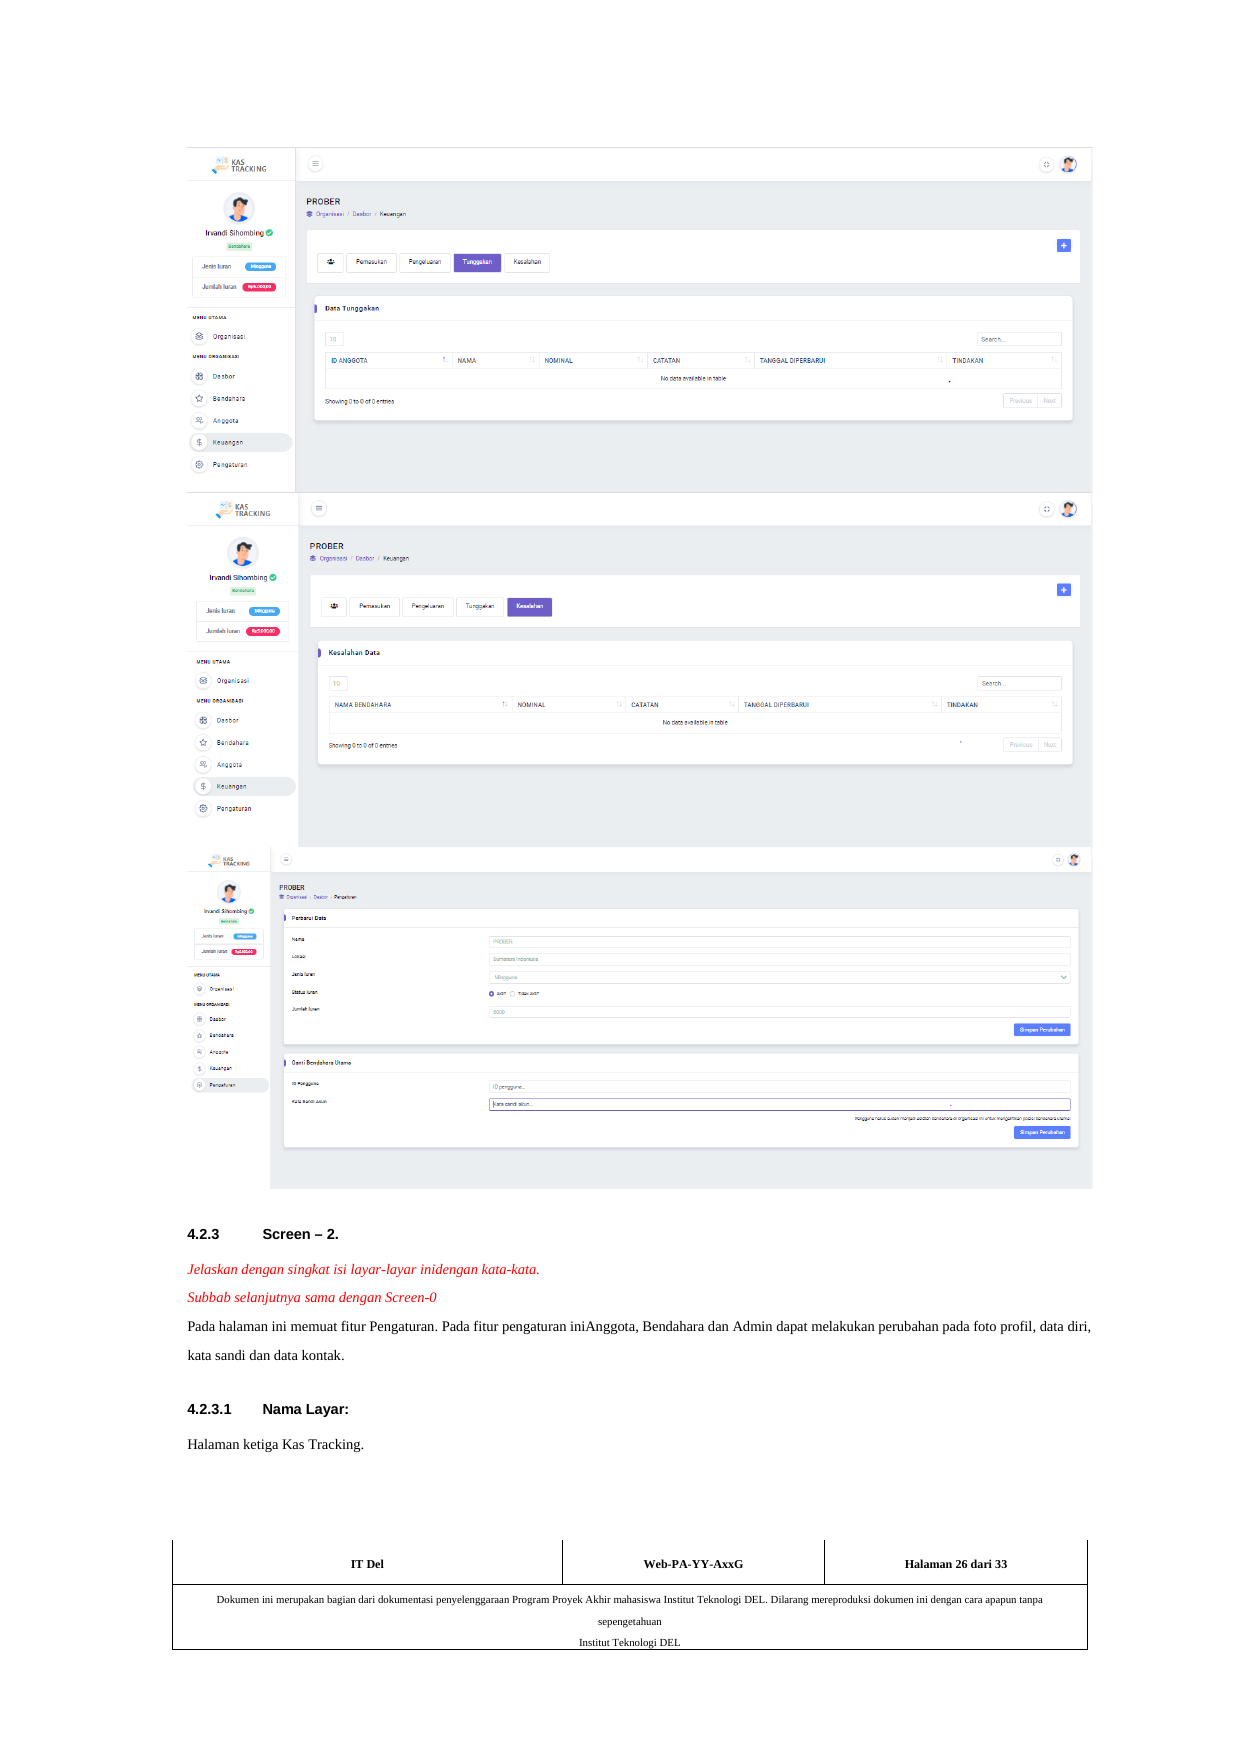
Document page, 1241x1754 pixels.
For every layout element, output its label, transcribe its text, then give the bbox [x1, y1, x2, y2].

picture [187, 147, 1093, 1189]
text Pada halaman ini memuat fitur Pengaturan. Pada fitur pengaturan iniAnggota, Bendahara dan Admin dapat melakukan perubahan pada foto profil, data diri, kata sandi dan data kontak. [187, 1306, 1092, 1363]
subtitle Nama Layar: [187, 1388, 1092, 1417]
text Subbab selanjutnya sama dengan Screen-0 [187, 1277, 1092, 1306]
text Jelaskan dengan singkat isi layar-layar inidengan kata-kata. [187, 1248, 1092, 1277]
text Halaman ketiga Kas Tracking. [187, 1423, 1092, 1452]
subtitle Screen – 2. [187, 1213, 1092, 1242]
